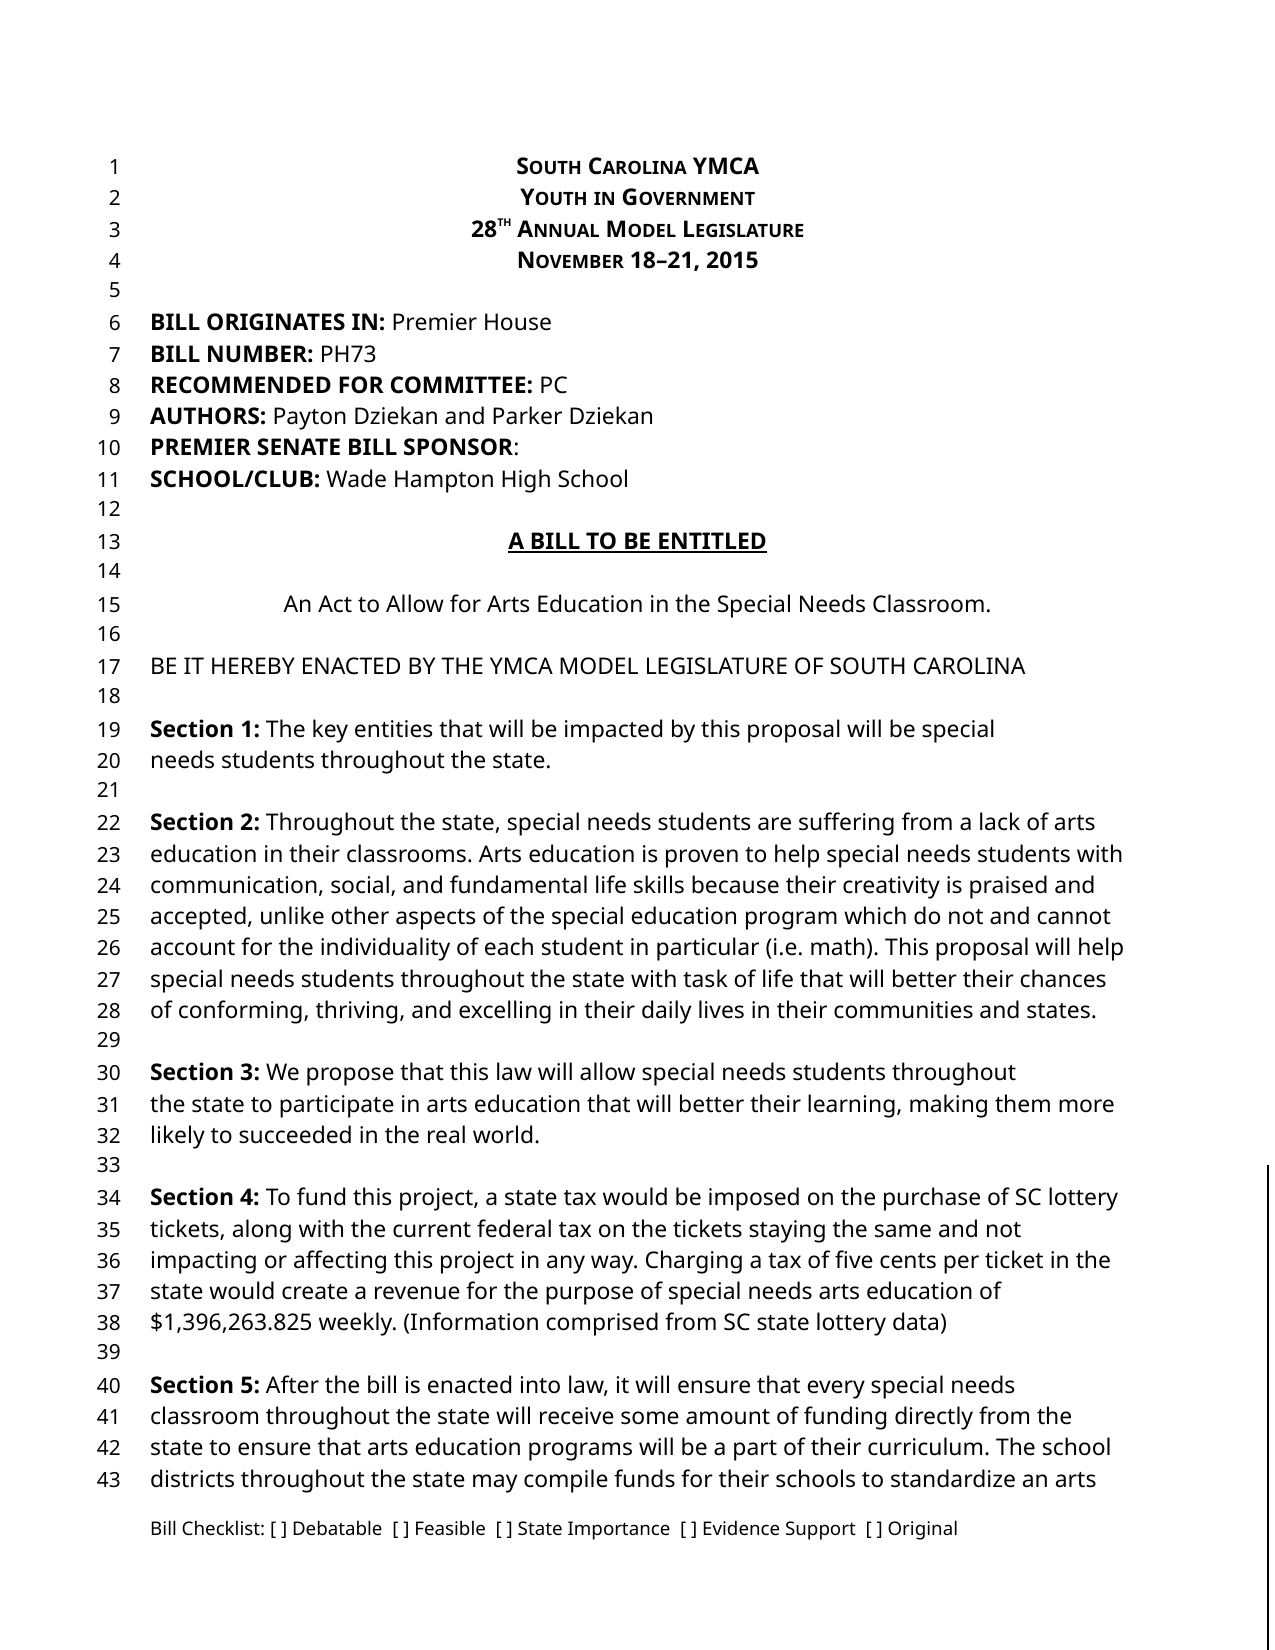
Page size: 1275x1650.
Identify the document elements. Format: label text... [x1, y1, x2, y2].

text Youth in Government [150, 181, 1125, 212]
text A BILL TO BE ENTITLED [150, 525, 1125, 556]
text AUTHORS: Payton Dziekan and Parker Dziekan [150, 400, 1125, 431]
text the state to participate in arts education that will better their learning, making them more likely to succeeded in the real world. [150, 1087, 1125, 1150]
text needs students throughout the state. [150, 744, 1125, 775]
text BILL NUMBER: PH73 [150, 337, 1125, 369]
text SCHOOL/CLUB: Wade Hampton High School [150, 462, 1125, 494]
text BILL ORIGINATES IN: Premier House [150, 306, 1125, 337]
text An Act to Allow for Arts Education in the Special Needs Classroom. [150, 587, 1125, 619]
text Section 3: We propose that this law will allow special needs students throughout [150, 1056, 1125, 1087]
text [150, 1369, 1125, 1494]
text Section 1: The key entities that will be impacted by this proposal will be special [150, 712, 1125, 744]
text RECOMMENDED FOR COMMITTEE: PC [150, 369, 1125, 400]
text 28th Annual Model Legislature [150, 212, 1125, 244]
text November 18–21, 2015 [150, 244, 1125, 275]
text Section 4: To fund this project, a state tax would be imposed on the purchase of SC lottery tickets, along with the current federal tax on the tickets staying the same and not impacting or affecting this project in any way. Charging a tax of five cents per ticket in the state would create a revenue for the purpose of special needs arts education of $1,396,263.825 weekly. (Information comprised from SC state lottery data) [150, 1181, 1125, 1337]
text PREMIER SENATE BILL SPONSOR: [150, 431, 1125, 462]
text South Carolina YMCA [150, 150, 1125, 181]
text BE IT HEREBY ENACTED BY THE YMCA MODEL LEGISLATURE OF SOUTH CAROLINA [150, 650, 1125, 681]
text Section 2: Throughout the state, special needs students are suffering from a lack of arts education in their classrooms. Arts education is proven to help special needs students with communication, social, and fundamental life skills because their creativity is praised and accepted, unlike other aspects of the special education program which do not and cannot account for the individuality of each student in particular (i.e. math). This proposal will help special needs students throughout the state with task of life that will better their chances of conforming, thriving, and excelling in their daily lives in their communities and states. [150, 806, 1125, 1025]
